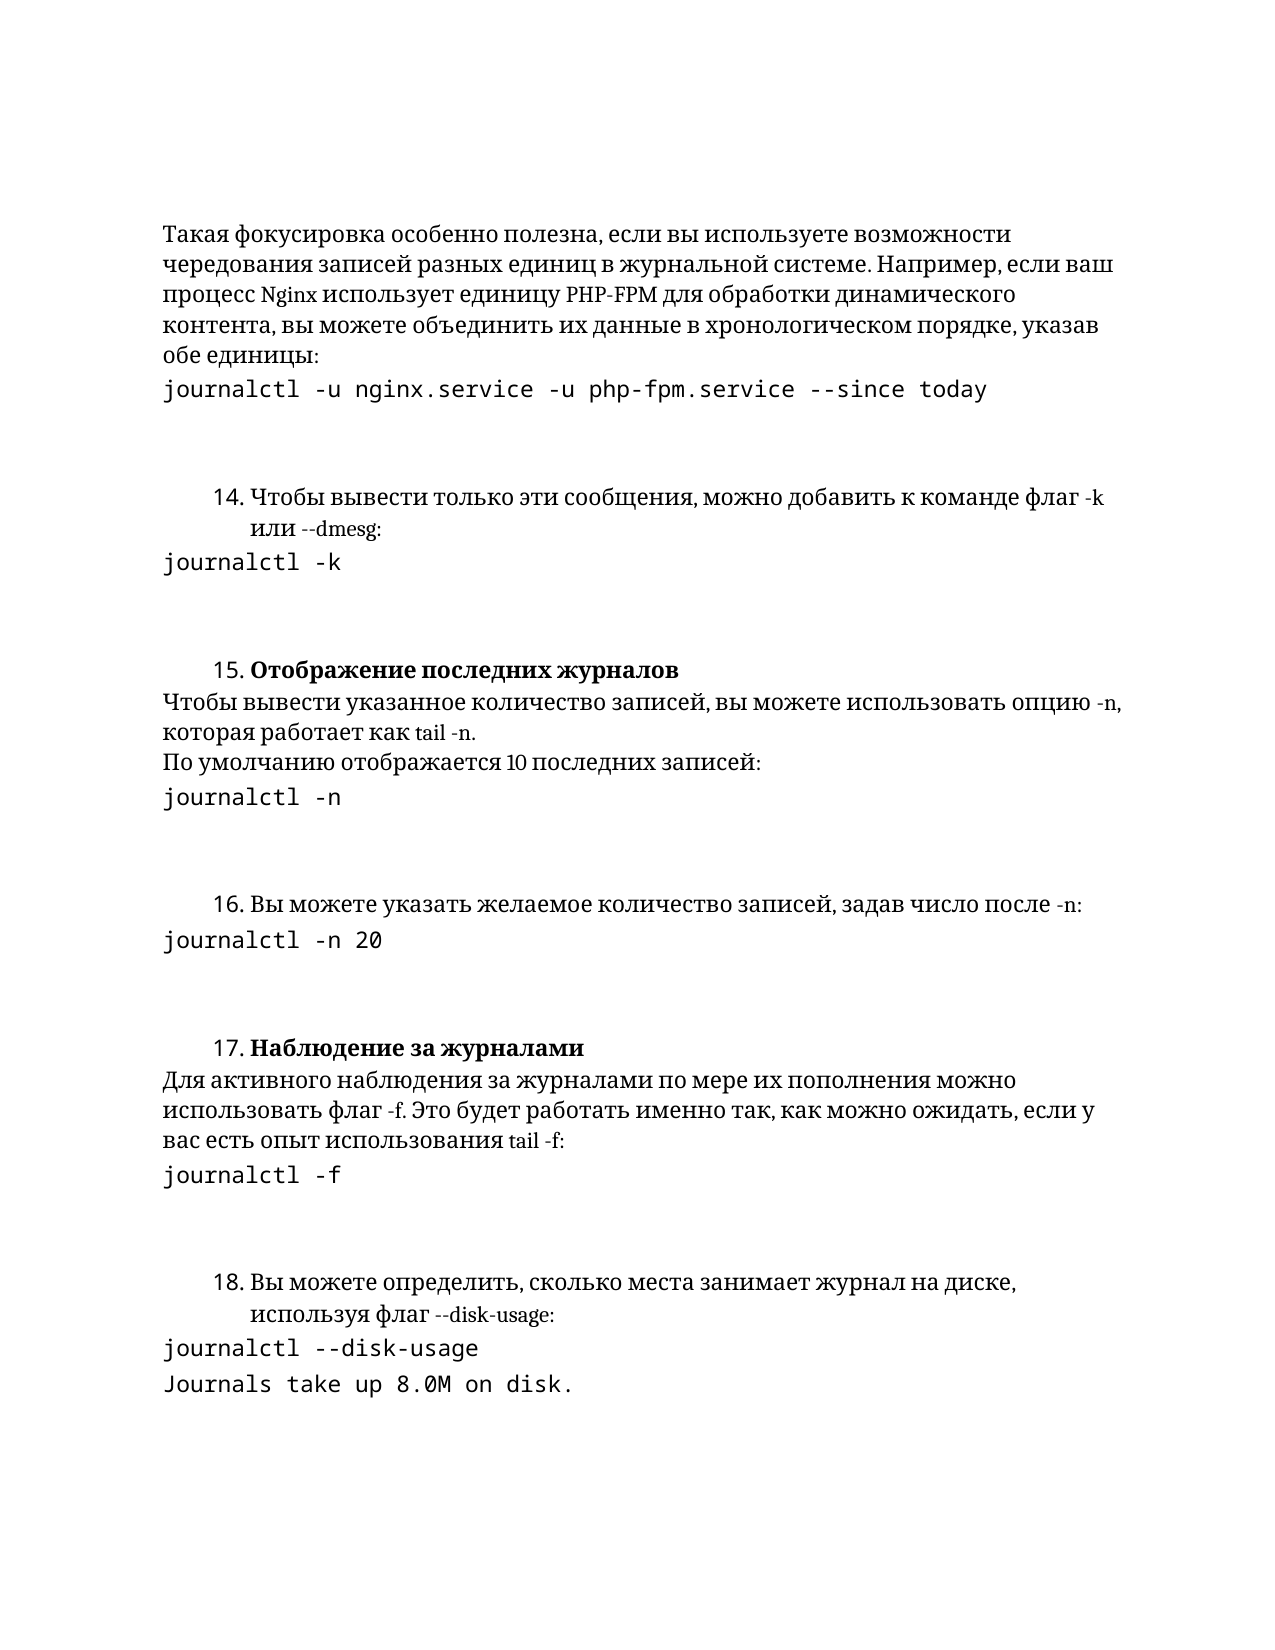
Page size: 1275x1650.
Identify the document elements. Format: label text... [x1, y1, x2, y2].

text Journals take up 8.0M on disk. [162, 1368, 1125, 1399]
text journalctl -f [162, 1158, 1125, 1190]
list Вы можете указать желаемое количество записей, задав число после -n: [212, 888, 1125, 919]
text journalctl -n [162, 780, 1125, 812]
text journalctl --disk-usage [162, 1332, 1125, 1363]
text Чтобы вывести указанное количество записей, вы можете использовать опцию -n, которая работает как tail -n. [162, 690, 1125, 746]
list Вы можете определить, сколько места занимает журнал на диске, используя флаг --disk-usage: [212, 1266, 1125, 1328]
text Такая фокусировка особенно полезна, если вы используете возможности чередования записей разных единиц в журнальной системе. Например, если ваш процесс Nginx использует единицу PHP-FPM для обработки динамического контента, вы можете объединить их данные в хронологическом порядке, указав обе единицы: [162, 222, 1125, 369]
text Для активного наблюдения за журналами по мере их пополнения можно использовать флаг -f. Это будет работать именно так, как можно ожидать, если у вас есть опыт использования tail -f: [162, 1068, 1125, 1155]
text journalctl -n 20 [162, 924, 1125, 955]
list Отображение последних журналов [212, 654, 1125, 685]
list Наблюдение за журналами [212, 1032, 1125, 1063]
text journalctl -k [162, 546, 1125, 577]
list Чтобы вывести только эти сообщения, можно добавить к команде флаг -k или --dmesg: [212, 481, 1125, 542]
text По умолчанию отображается 10 последних записей: [162, 750, 1125, 777]
text journalctl -u nginx.service -u php-fpm.service --since today [162, 373, 1125, 404]
